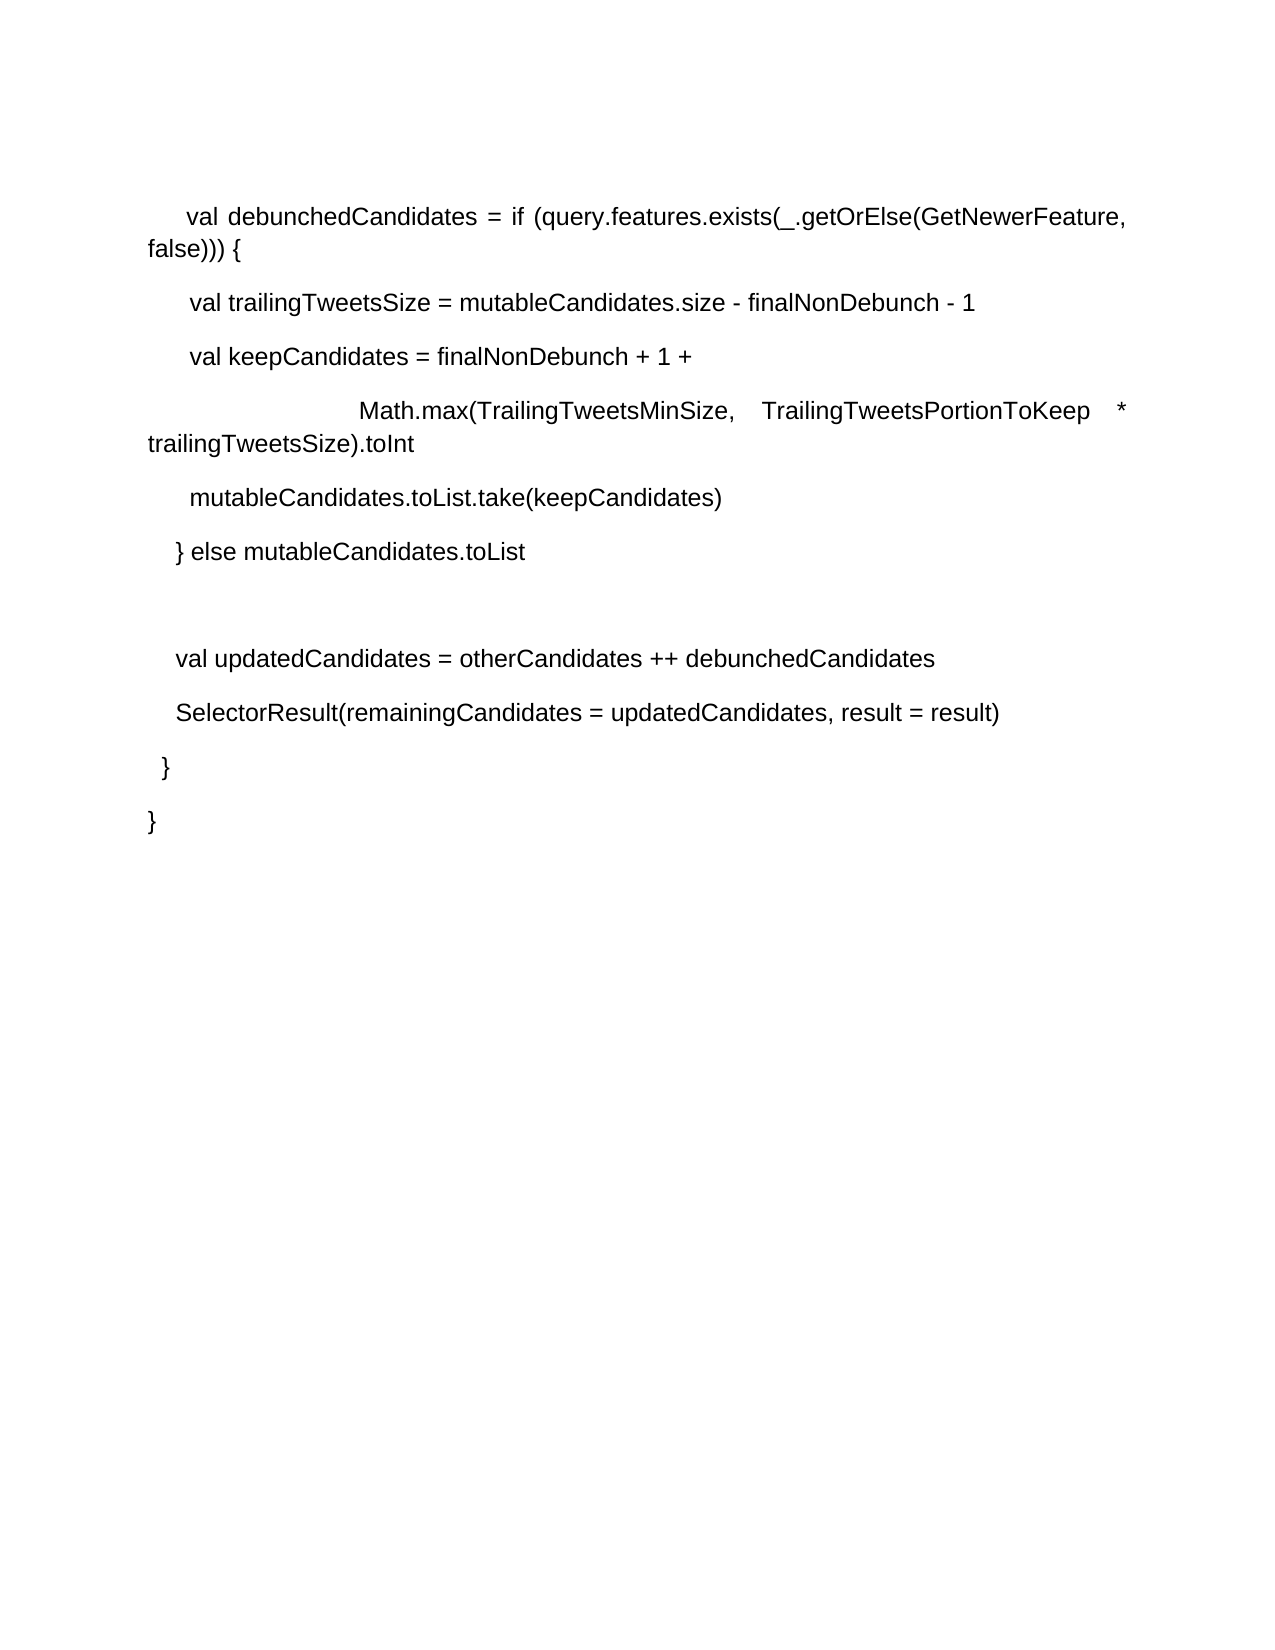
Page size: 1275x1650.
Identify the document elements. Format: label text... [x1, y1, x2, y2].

text mutableCandidates.toList.take(keepCandidates) [148, 483, 1127, 512]
text val keepCandidates = finalNonDebunch + 1 + [148, 342, 1127, 371]
text } [148, 806, 1127, 835]
text val trailingTweetsSize = mutableCandidates.size - finalNonDebunch - 1 [148, 288, 1127, 317]
text Math.max(TrailingTweetsMinSize, TrailingTweetsPortionToKeep * trailingTweetsSize).toInt [148, 396, 1127, 458]
text SelectorResult(remainingCandidates = updatedCandidates, result = result) [148, 698, 1127, 727]
text val updatedCandidates = otherCandidates ++ debunchedCandidates [148, 644, 1127, 673]
text } else mutableCandidates.toList [148, 537, 1127, 566]
text val debunchedCandidates = if (query.features.exists(_.getOrElse(GetNewerFeature, false))) { [148, 201, 1127, 263]
text } [148, 752, 1127, 781]
